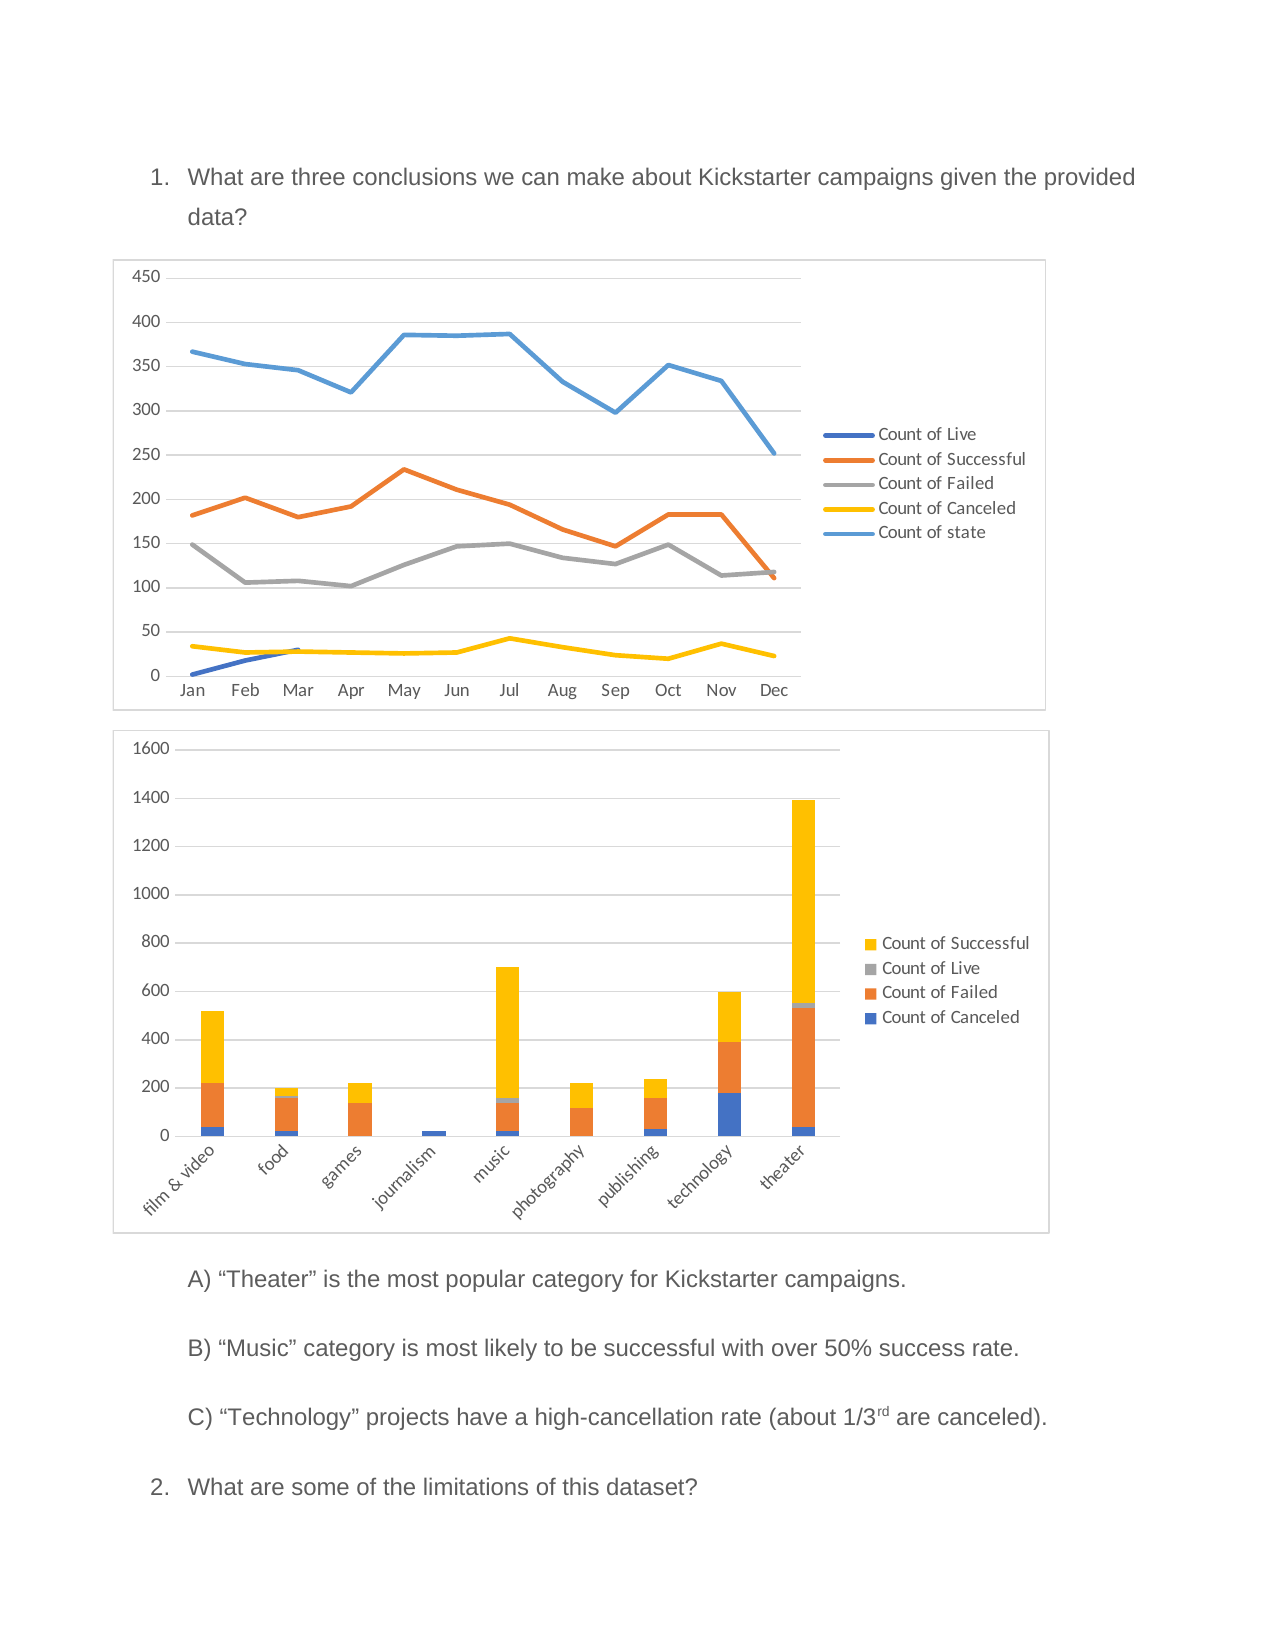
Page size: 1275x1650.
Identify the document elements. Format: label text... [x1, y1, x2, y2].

text B) “Music” category is most likely to be successful with over 50% success rate. [187, 1322, 1162, 1362]
text A) “Theater” is the most popular category for Kickstarter campaigns. [187, 1252, 1162, 1292]
text C) “Technology” projects have a high-cancellation rate (about 1/3rd are canceled). [187, 1391, 1162, 1431]
list What are some of the limitations of this dataset? [150, 1460, 1162, 1500]
list What are three conclusions we can make about Kickstarter campaigns given the provided data? [150, 150, 1162, 230]
